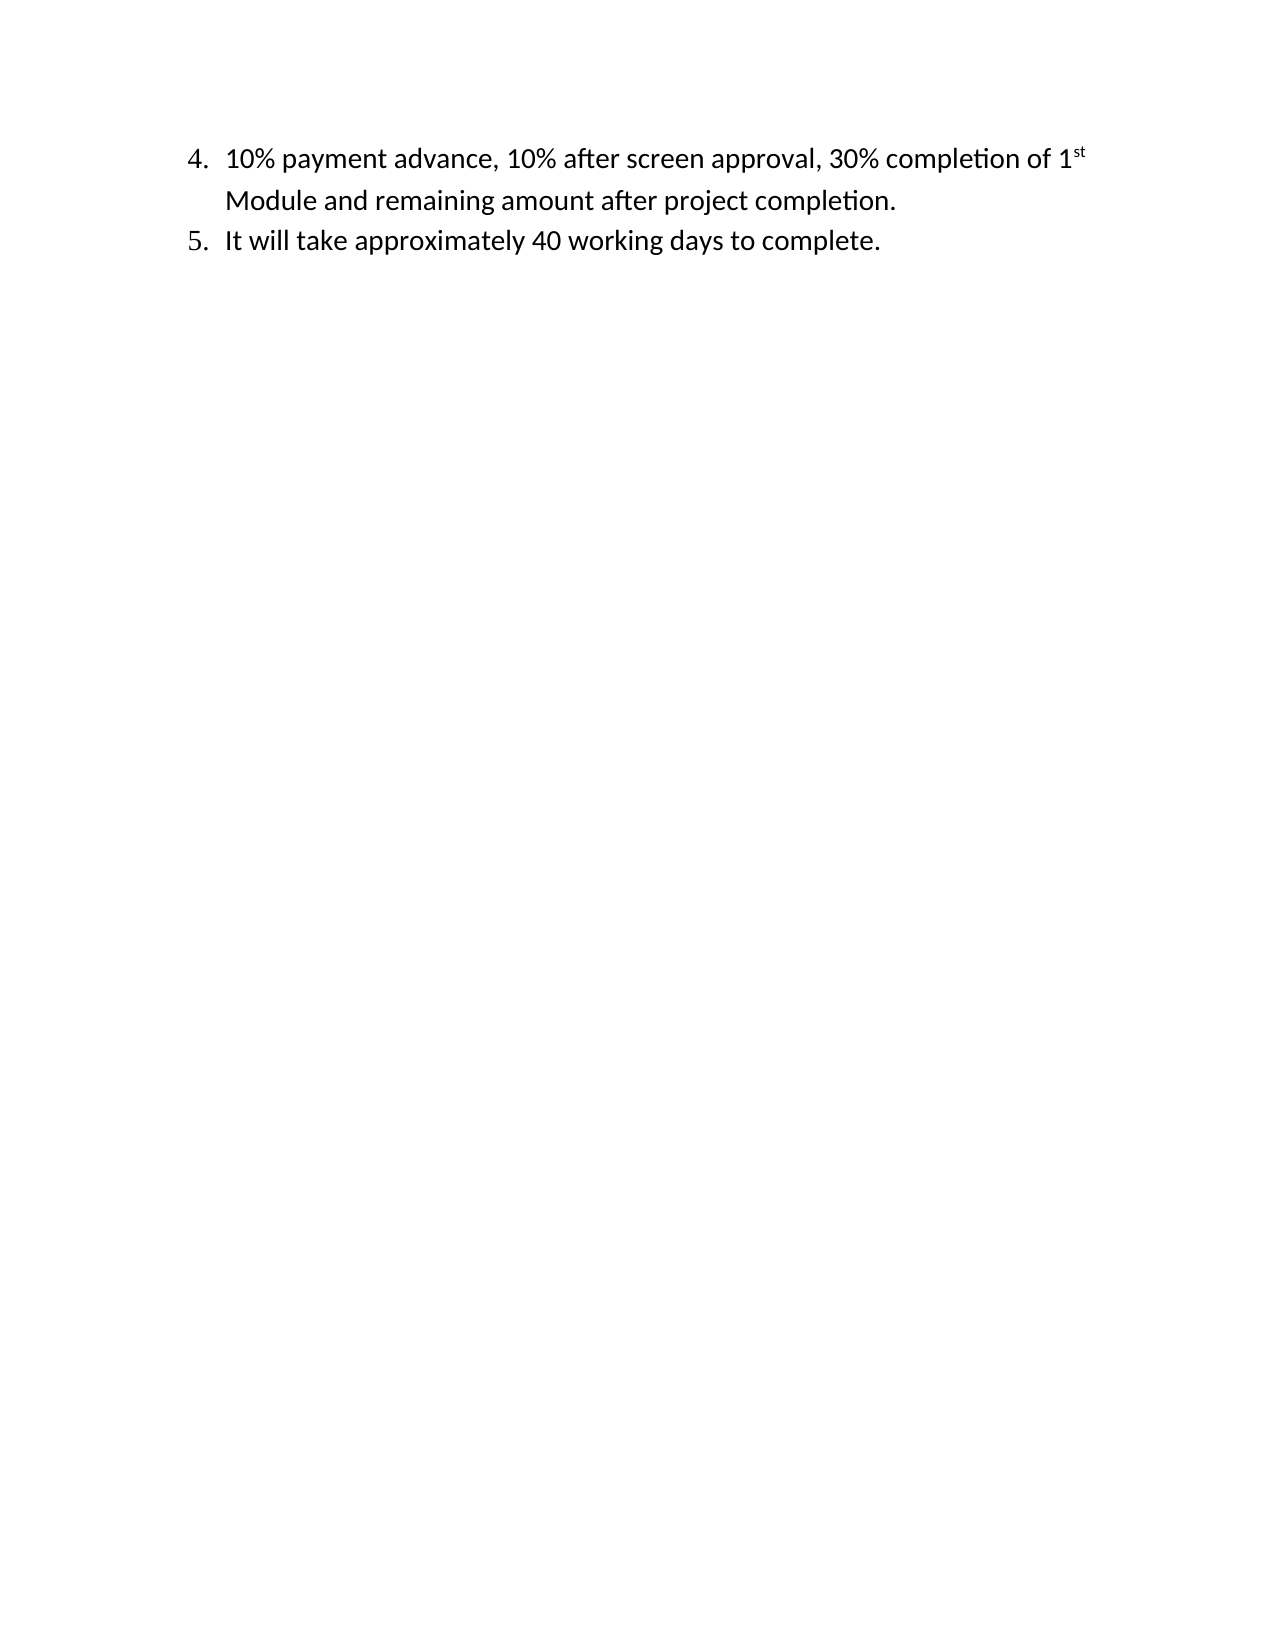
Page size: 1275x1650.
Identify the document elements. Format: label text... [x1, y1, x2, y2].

list It will take approximately 40 working days to complete. [187, 222, 1125, 258]
list 10% payment advance, 10% after screen approval, 30% completion of 1st Module and remaining amount after project completion. [187, 141, 1125, 217]
